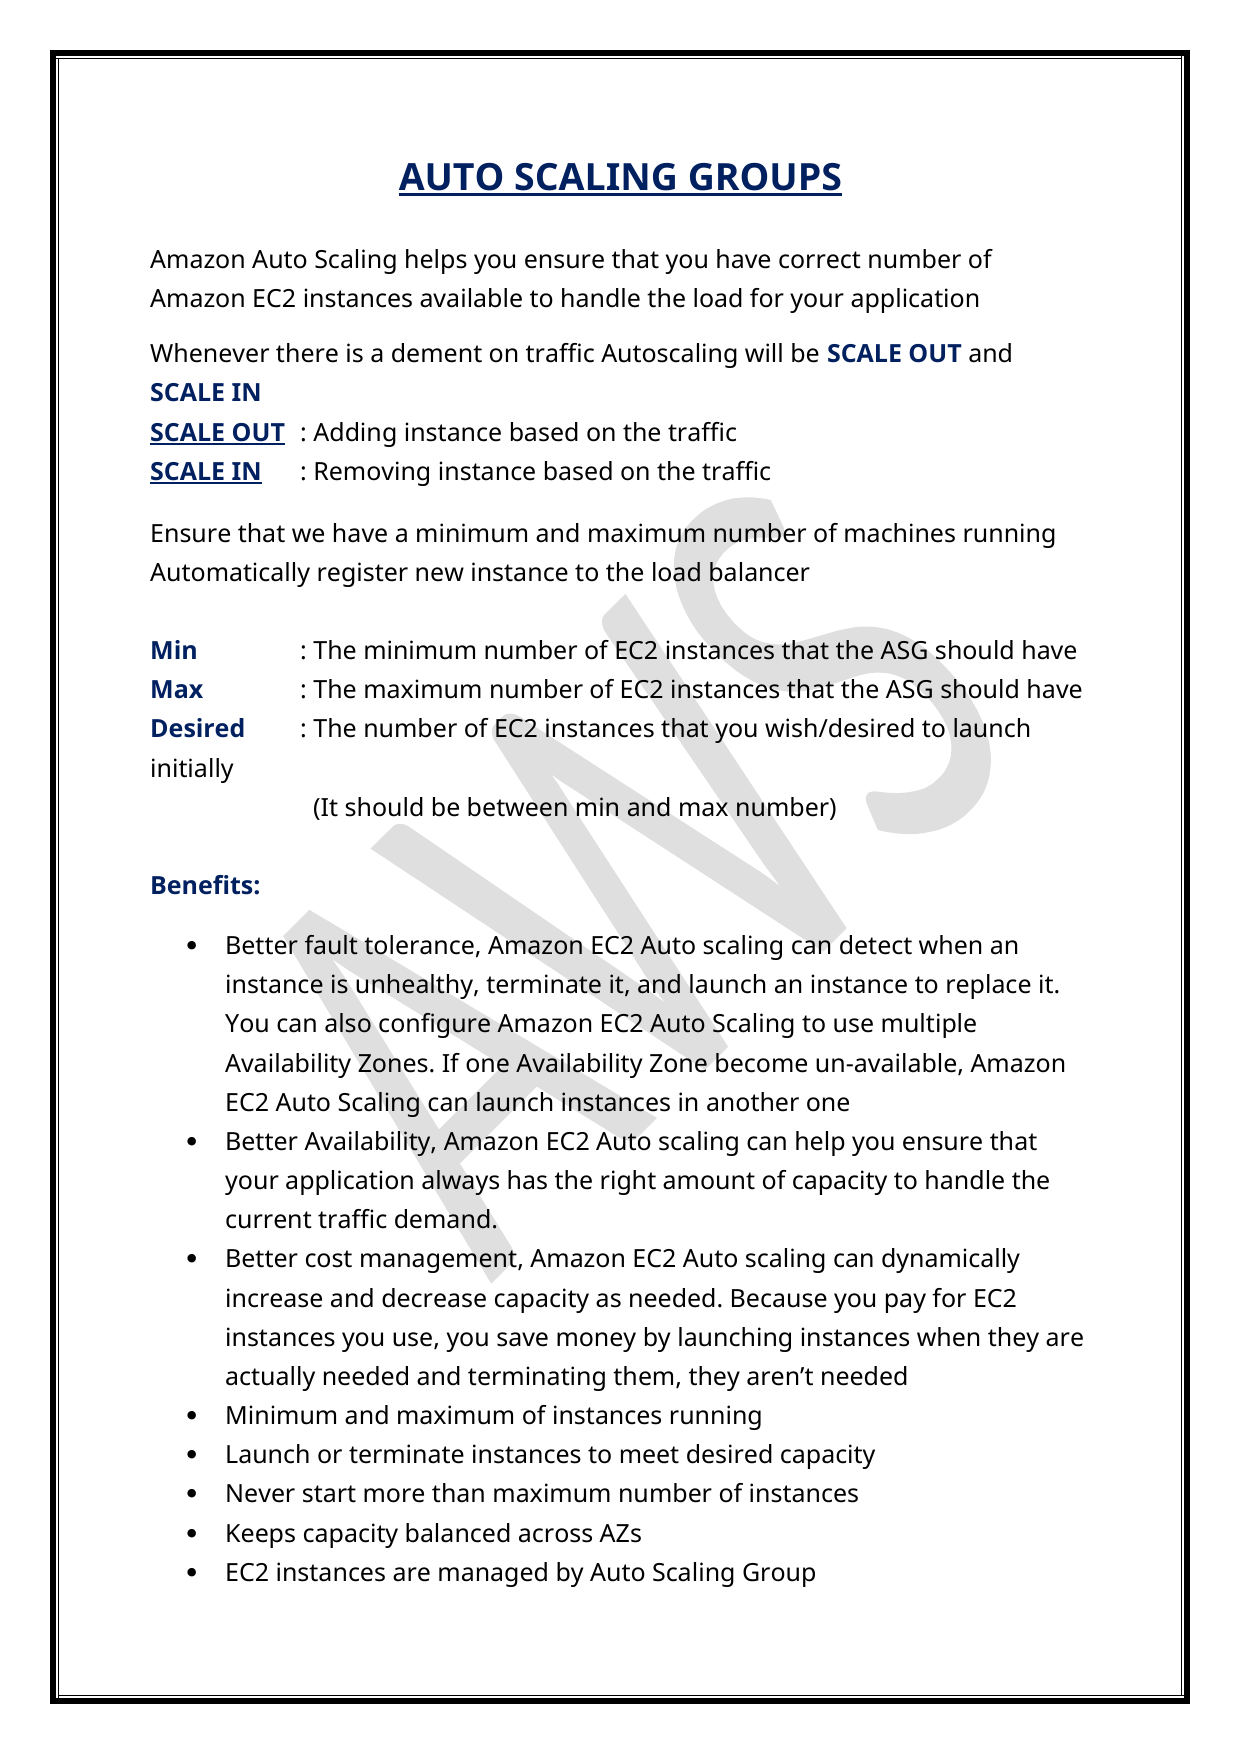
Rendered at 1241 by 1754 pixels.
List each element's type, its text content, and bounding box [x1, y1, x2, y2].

text Min : The minimum number of EC2 instances that the ASG should have [150, 633, 1090, 667]
text SCALE OUT : Adding instance based on the traffic [150, 414, 1090, 448]
list Minimum and maximum of instances running [187, 1398, 1090, 1432]
text Desired : The number of EC2 instances that you wish/desired to launch initially [150, 711, 1090, 784]
text Benefits: [150, 868, 1090, 902]
text SCALE IN : Removing instance based on the traffic [150, 453, 1090, 487]
text (It should be between min and max number) [150, 789, 1090, 823]
text Amazon Auto Scaling helps you ensure that you have correct number of Amazon EC2 instances available to handle the load for your application [150, 241, 1090, 314]
list Launch or terminate instances to meet desired capacity [187, 1437, 1090, 1471]
list Better cost management, Amazon EC2 Auto scaling can dynamically increase and decrease capacity as needed. Because you pay for EC2 instances you use, you save money by launching instances when they are actually needed and terminating them, they aren’t needed [187, 1241, 1090, 1393]
text Max : The maximum number of EC2 instances that the ASG should have [150, 672, 1090, 706]
text Ensure that we have a minimum and maximum number of machines running Automatically register new instance to the load balancer [150, 515, 1090, 588]
list Better fault tolerance, Amazon EC2 Auto scaling can detect when an instance is unhealthy, terminate it, and launch an instance to replace it. You can also configure Amazon EC2 Auto Scaling to use multiple Availability Zones. If one Availability Zone become un-available, Amazon EC2 Auto Scaling can launch instances in another one [187, 928, 1090, 1118]
list EC2 instances are managed by Auto Scaling Group [187, 1554, 1090, 1588]
text Whenever there is a dement on traffic Autoscaling will be SCALE OUT and SCALE IN [150, 336, 1090, 409]
list Keeps capacity balanced across AZs [187, 1515, 1090, 1549]
list Never start more than maximum number of instances [187, 1476, 1090, 1510]
list Better Availability, Amazon EC2 Auto scaling can help you ensure that your application always has the right amount of capacity to handle the current traffic demand. [187, 1124, 1090, 1236]
text AUTO SCALING GROUPS [150, 150, 1090, 201]
